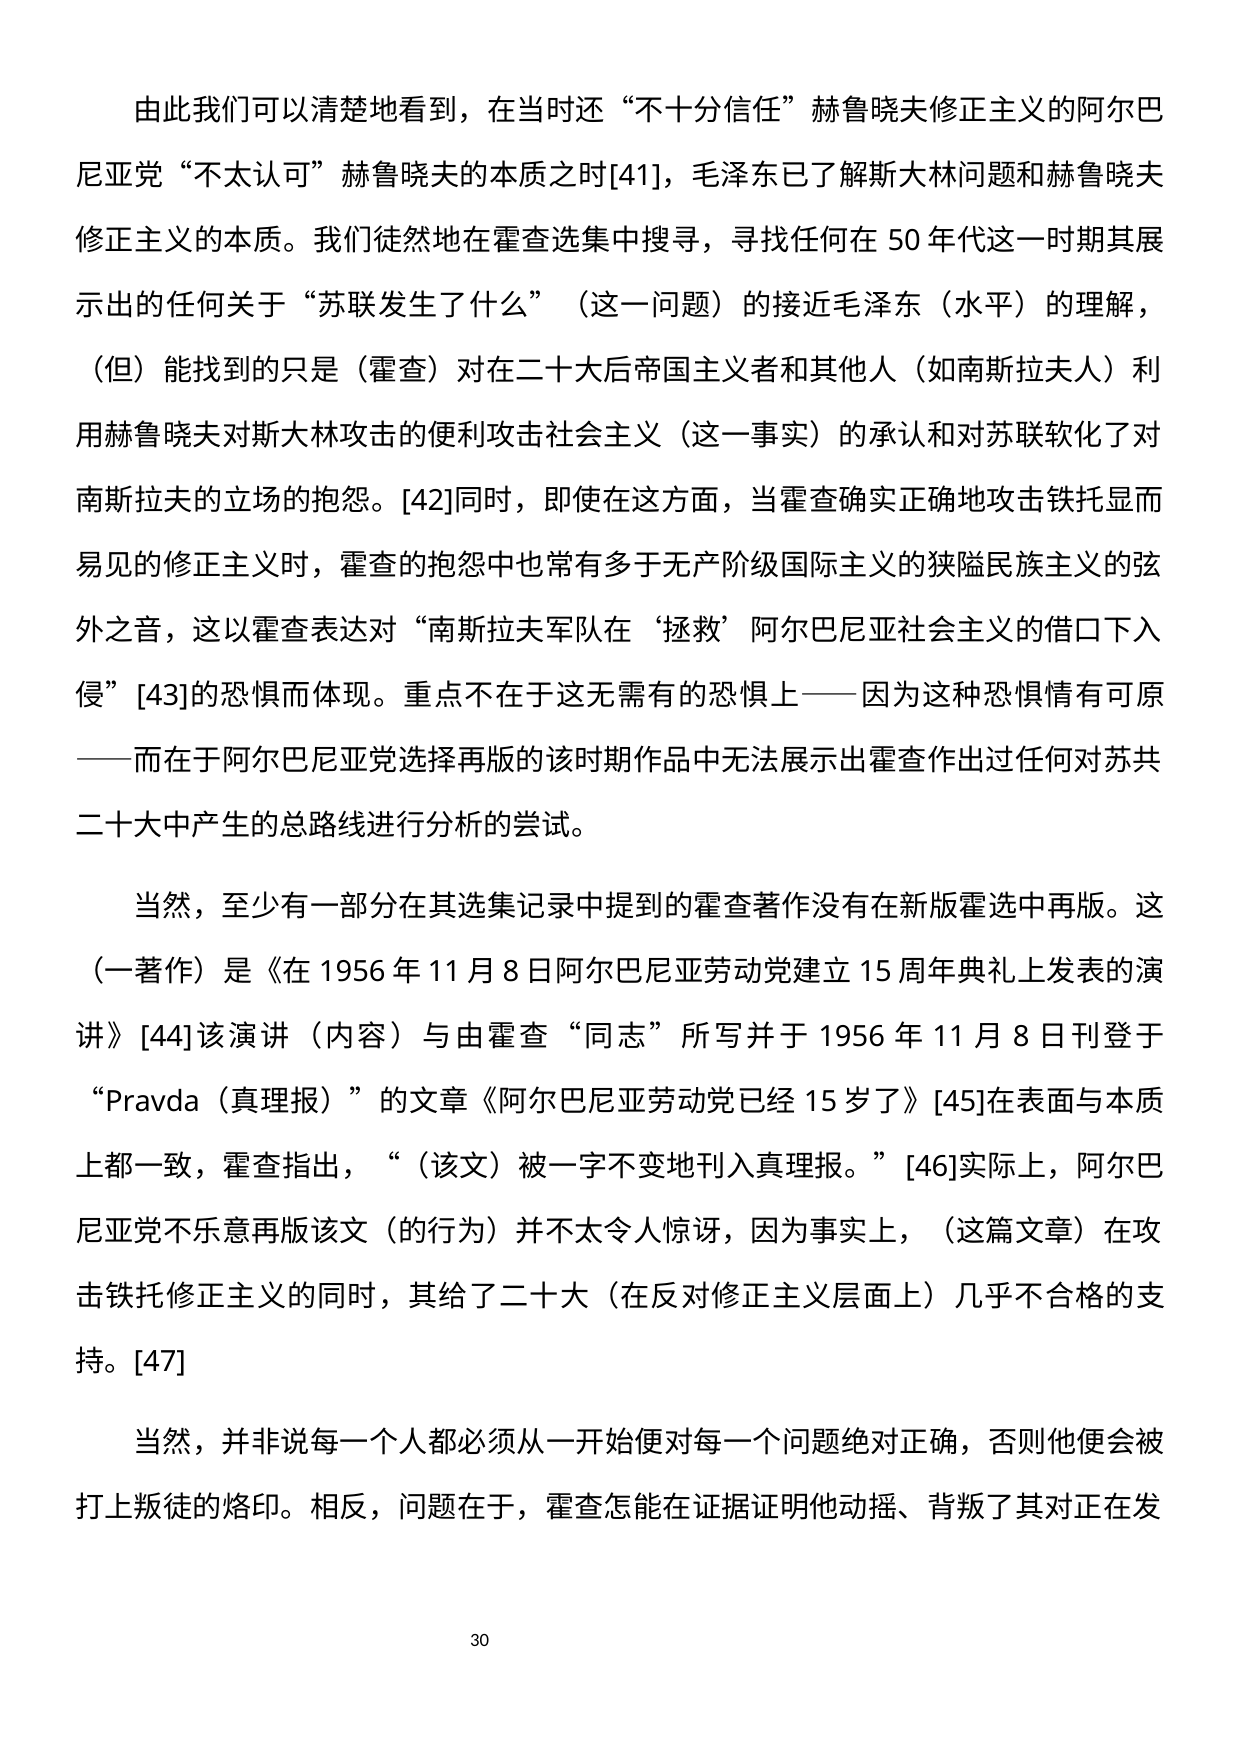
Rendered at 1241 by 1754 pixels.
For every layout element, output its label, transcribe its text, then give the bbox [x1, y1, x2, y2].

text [75, 1408, 1165, 1538]
text 当然，至少有一部分在其选集记录中提到的霍查著作没有在新版霍选中再版。这（一著作）是《在1956年11月8日阿尔巴尼亚劳动党建立15周年典礼上发表的演讲》[44]该演讲（内容）与由霍查“同志”所写并于1956年11月8日刊登于“Pravda（真理报）”的文章《阿尔巴尼亚劳动党已经15岁了》[45]在表面与本质上都一致，霍查指出，“（该文）被一字不变地刊入真理报。”[46]实际上，阿尔巴尼亚党不乐意再版该文（的行为）并不太令人惊讶，因为事实上，（这篇文章）在攻击铁托修正主义的同时，其给了二十大（在反对修正主义层面上）几乎不合格的支持。[47] [75, 871, 1165, 1391]
text 由此我们可以清楚地看到，在当时还“不十分信任”赫鲁晓夫修正主义的阿尔巴尼亚党“不太认可”赫鲁晓夫的本质之时[41]，毛泽东已了解斯大林问题和赫鲁晓夫修正主义的本质。我们徒然地在霍查选集中搜寻，寻找任何在50年代这一时期其展示出的任何关于“苏联发生了什么”（这一问题）的接近毛泽东（水平）的理解，（但）能找到的只是（霍查）对在二十大后帝国主义者和其他人（如南斯拉夫人）利用赫鲁晓夫对斯大林攻击的便利攻击社会主义（这一事实）的承认和对苏联软化了对南斯拉夫的立场的抱怨。[42]同时，即使在这方面，当霍查确实正确地攻击铁托显而易见的修正主义时，霍查的抱怨中也常有多于无产阶级国际主义的狭隘民族主义的弦外之音，这以霍查表达对“南斯拉夫军队在‘拯救’阿尔巴尼亚社会主义的借口下入侵”[43]的恐惧而体现。重点不在于这无需有的恐惧上——因为这种恐惧情有可原——而在于阿尔巴尼亚党选择再版的该时期作品中无法展示出霍查作出过任何对苏共二十大中产生的总路线进行分析的尝试。 [75, 75, 1165, 855]
